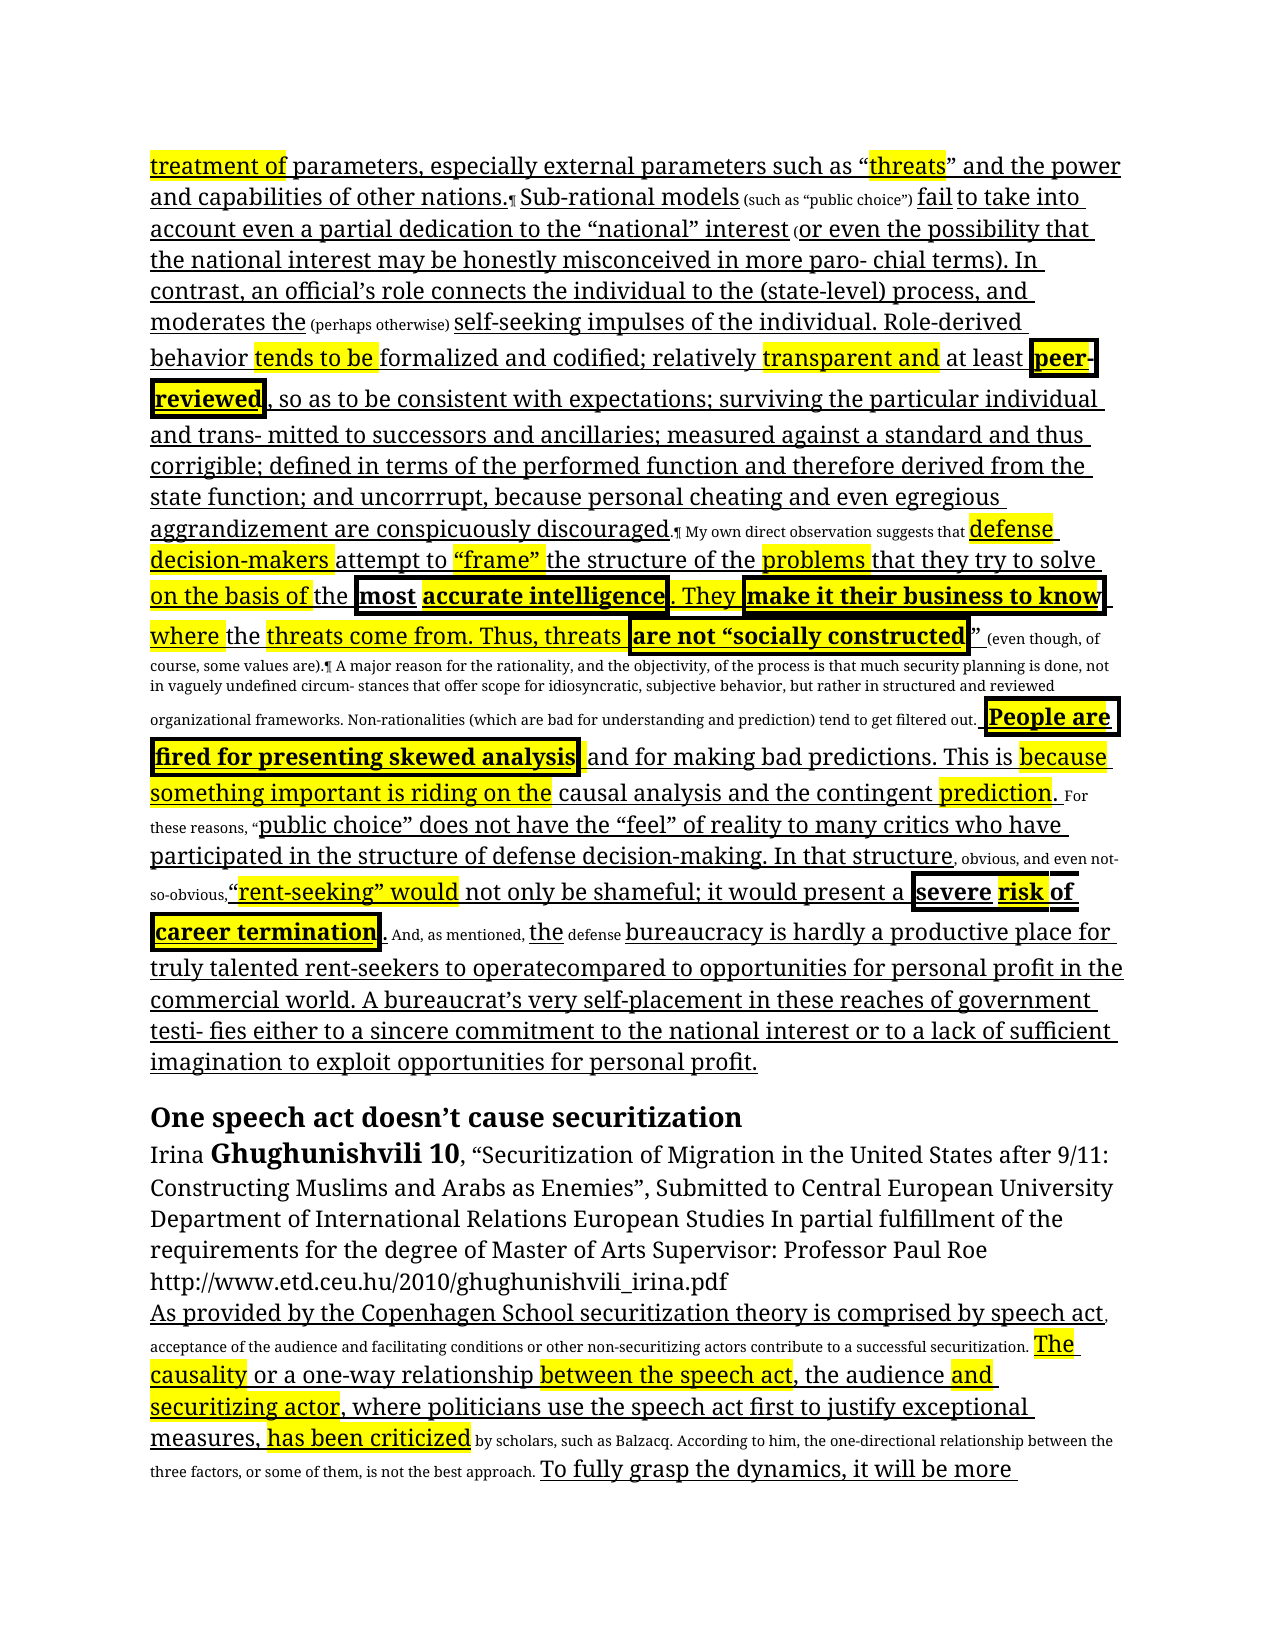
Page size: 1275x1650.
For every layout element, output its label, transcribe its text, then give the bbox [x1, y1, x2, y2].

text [150, 1297, 1125, 1484]
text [150, 150, 1125, 1077]
subtitle One speech act doesn’t cause securitization [150, 1098, 1125, 1135]
text Irina Ghughunishvili 10, “Securitization of Migration in the United States after 9/11: Constructing Muslims and Arabs as Enemies”, Submitted to Central European University Department of International Relations European Studies In partial fulfillment of the requirements for the degree of Master of Arts Supervisor: Professor Paul Roe http://www.etd.ceu.hu/2010/ghughunishvili_irina.pdf [150, 1135, 1125, 1297]
